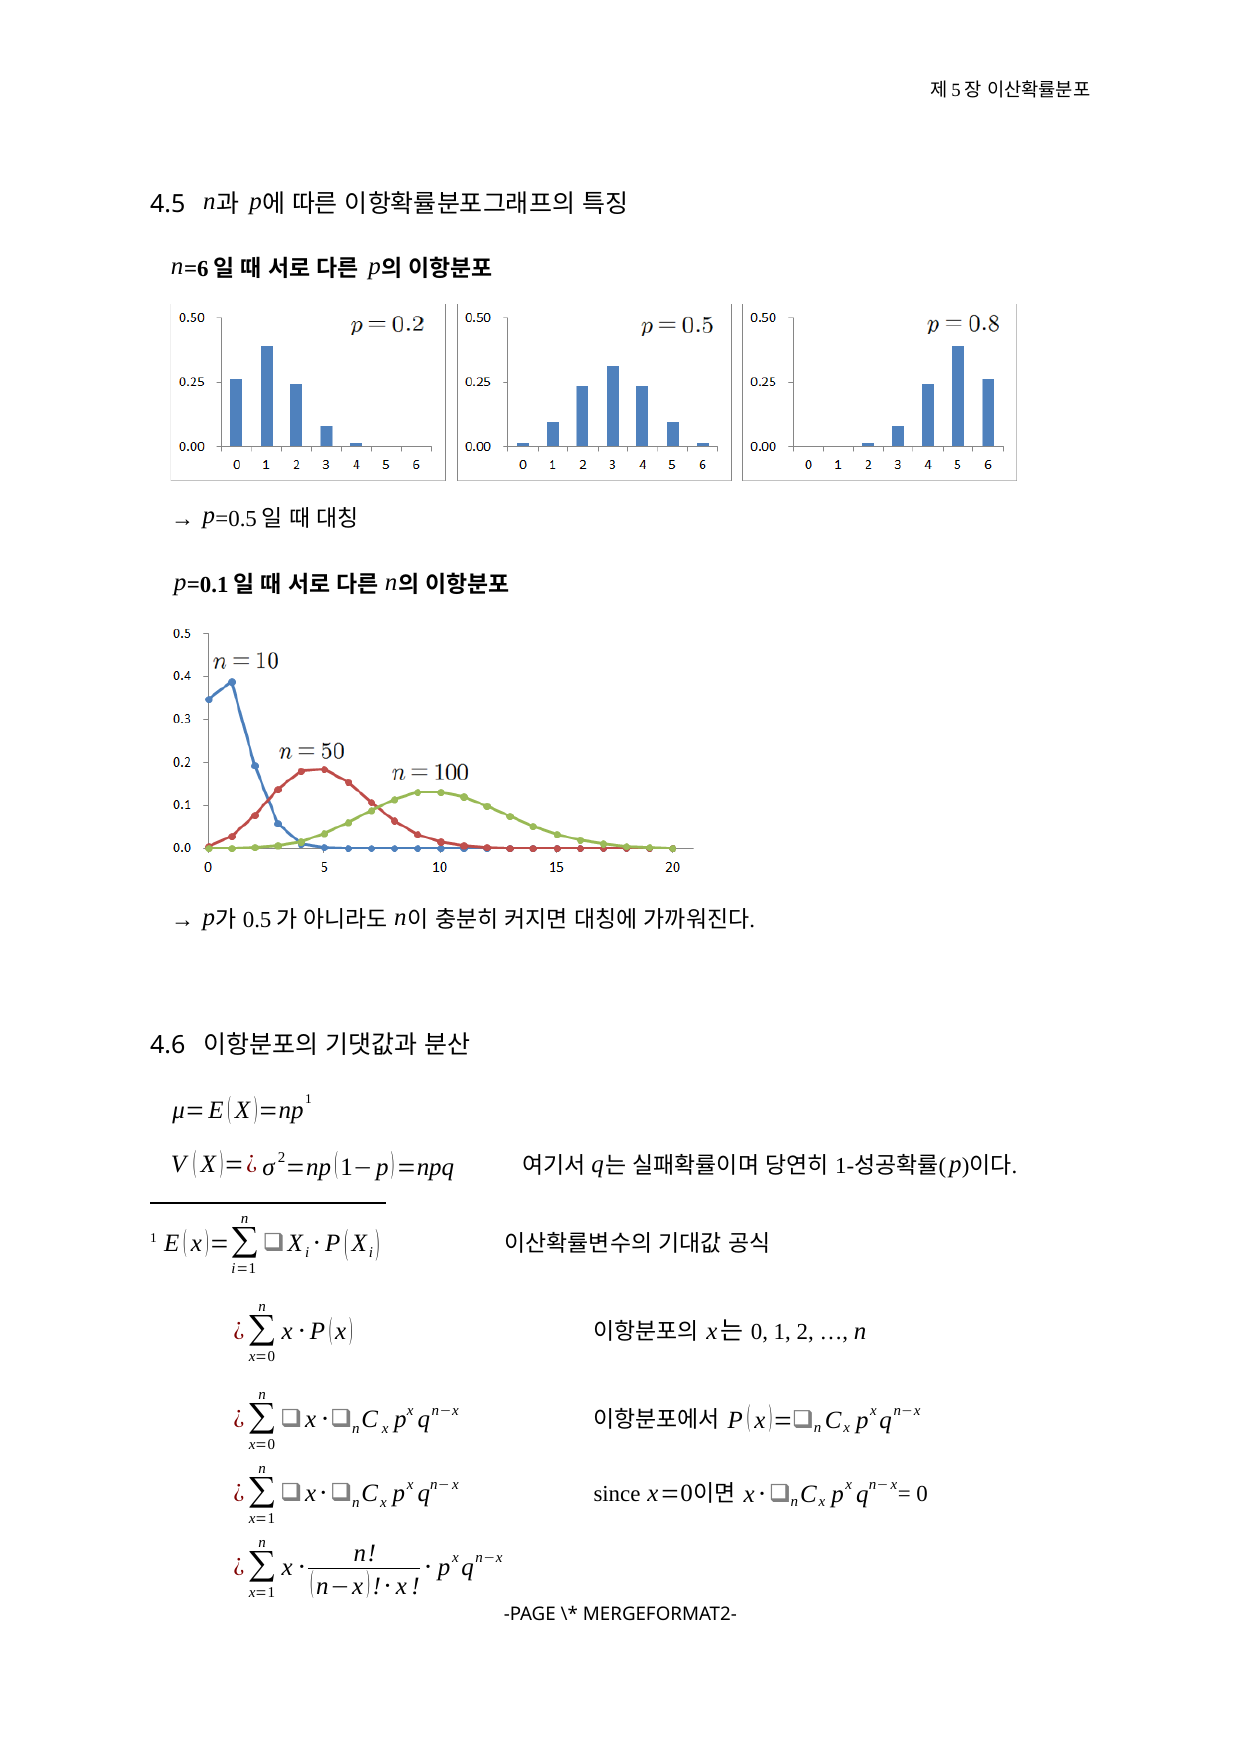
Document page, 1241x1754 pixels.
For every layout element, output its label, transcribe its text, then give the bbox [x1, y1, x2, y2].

subtitle 이항분포의 기댓값과 분산 [150, 1025, 1090, 1061]
text → =0.5일 때 대칭 [171, 499, 1090, 533]
picture [170, 304, 1017, 481]
text =6일 때 서로 다른 의 이항분포 [171, 250, 1090, 283]
text 여기서 는 실패확률이며 당연히 1-성공확률()이다. [171, 1147, 1090, 1182]
text → 가 0.5가 아니라도 이 충분히 커지면 대칭에 가까워진다. [171, 900, 1090, 934]
text =0.1일 때 서로 다른 의 이항분포 [171, 566, 1090, 599]
picture [170, 619, 694, 882]
subtitle 과 에 따른 이항확률분포그래프의 특징 [150, 183, 1090, 220]
